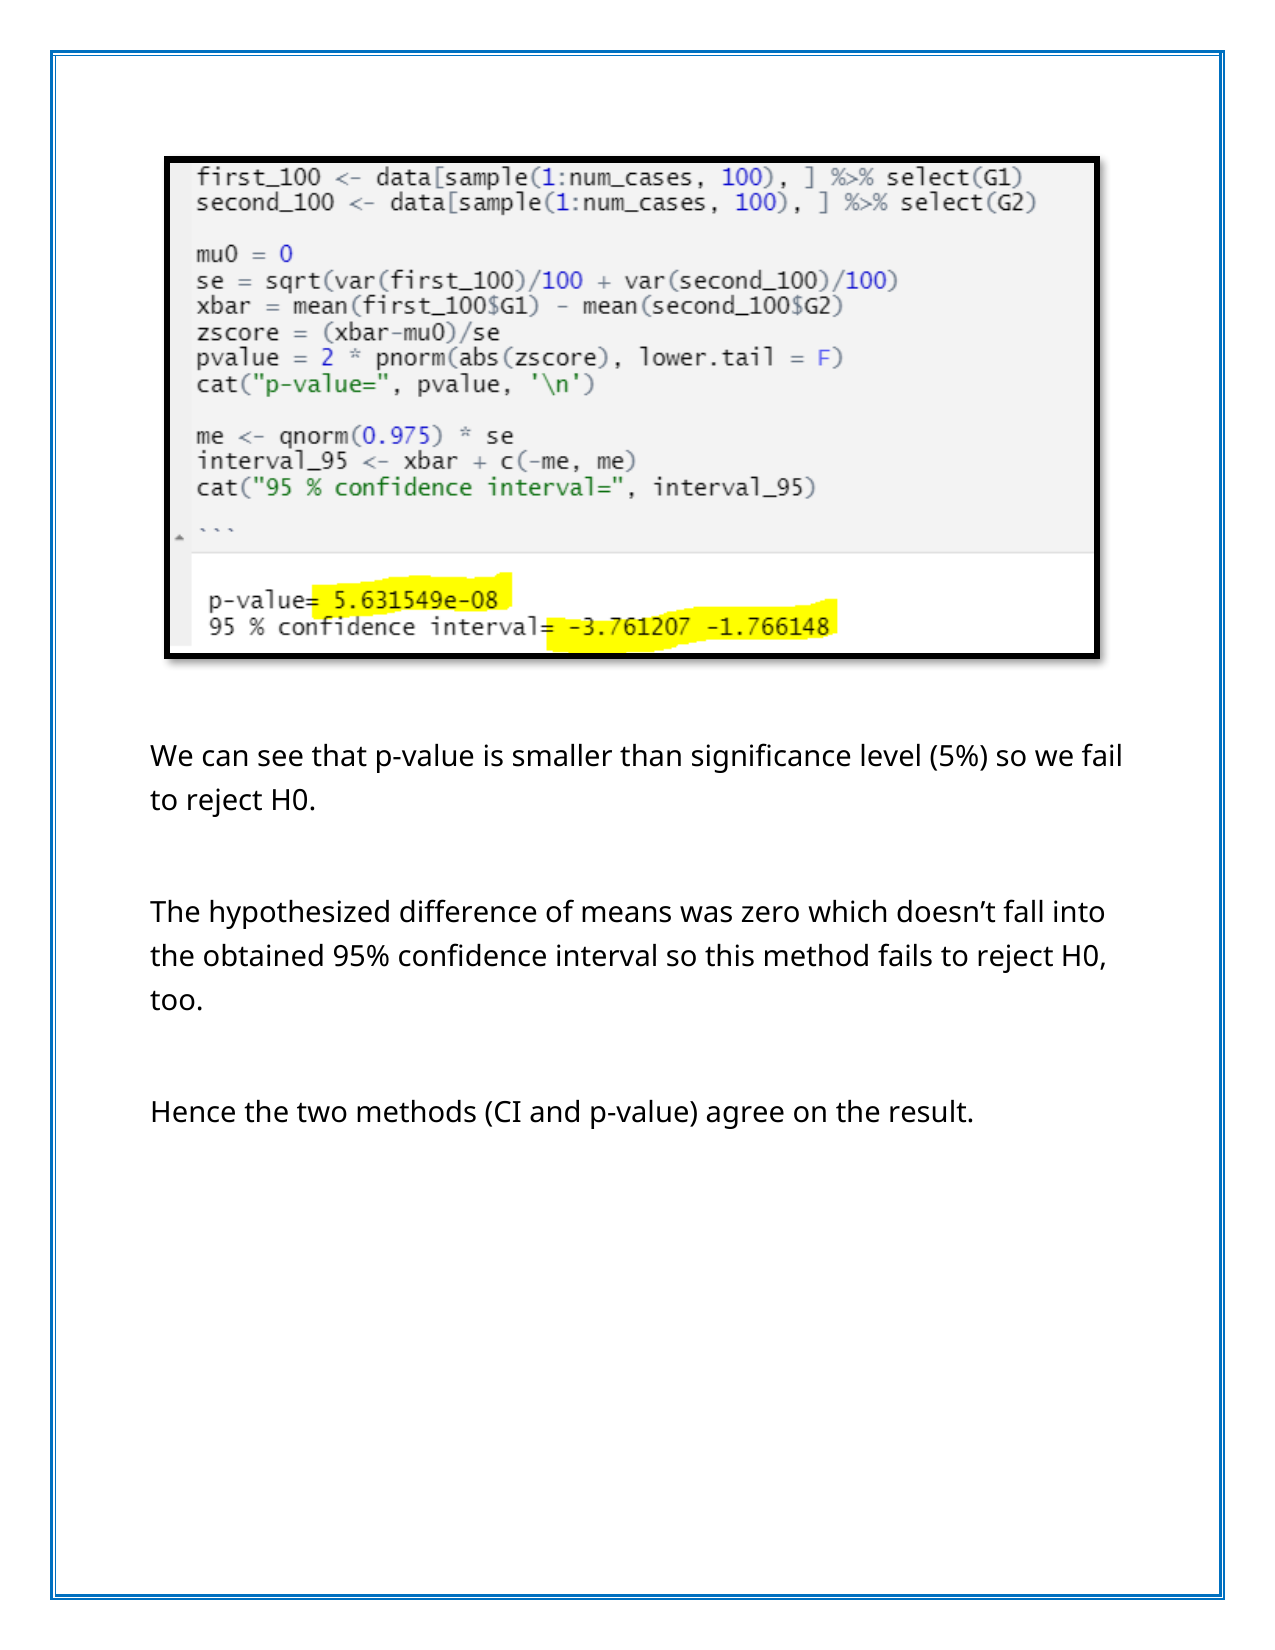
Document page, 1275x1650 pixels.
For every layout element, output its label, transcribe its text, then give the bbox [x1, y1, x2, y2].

picture [170, 163, 1094, 653]
text The hypothesized difference of means was zero which doesn’t fall into the obtained 95% confidence interval so this method fails to reject H0, too. [150, 892, 1125, 1019]
text We can see that p-value is smaller than significance level (5%) so we fail to reject H0. [150, 736, 1125, 819]
text Hence the two methods (CI and p-value) agree on the result. [150, 1091, 1125, 1131]
